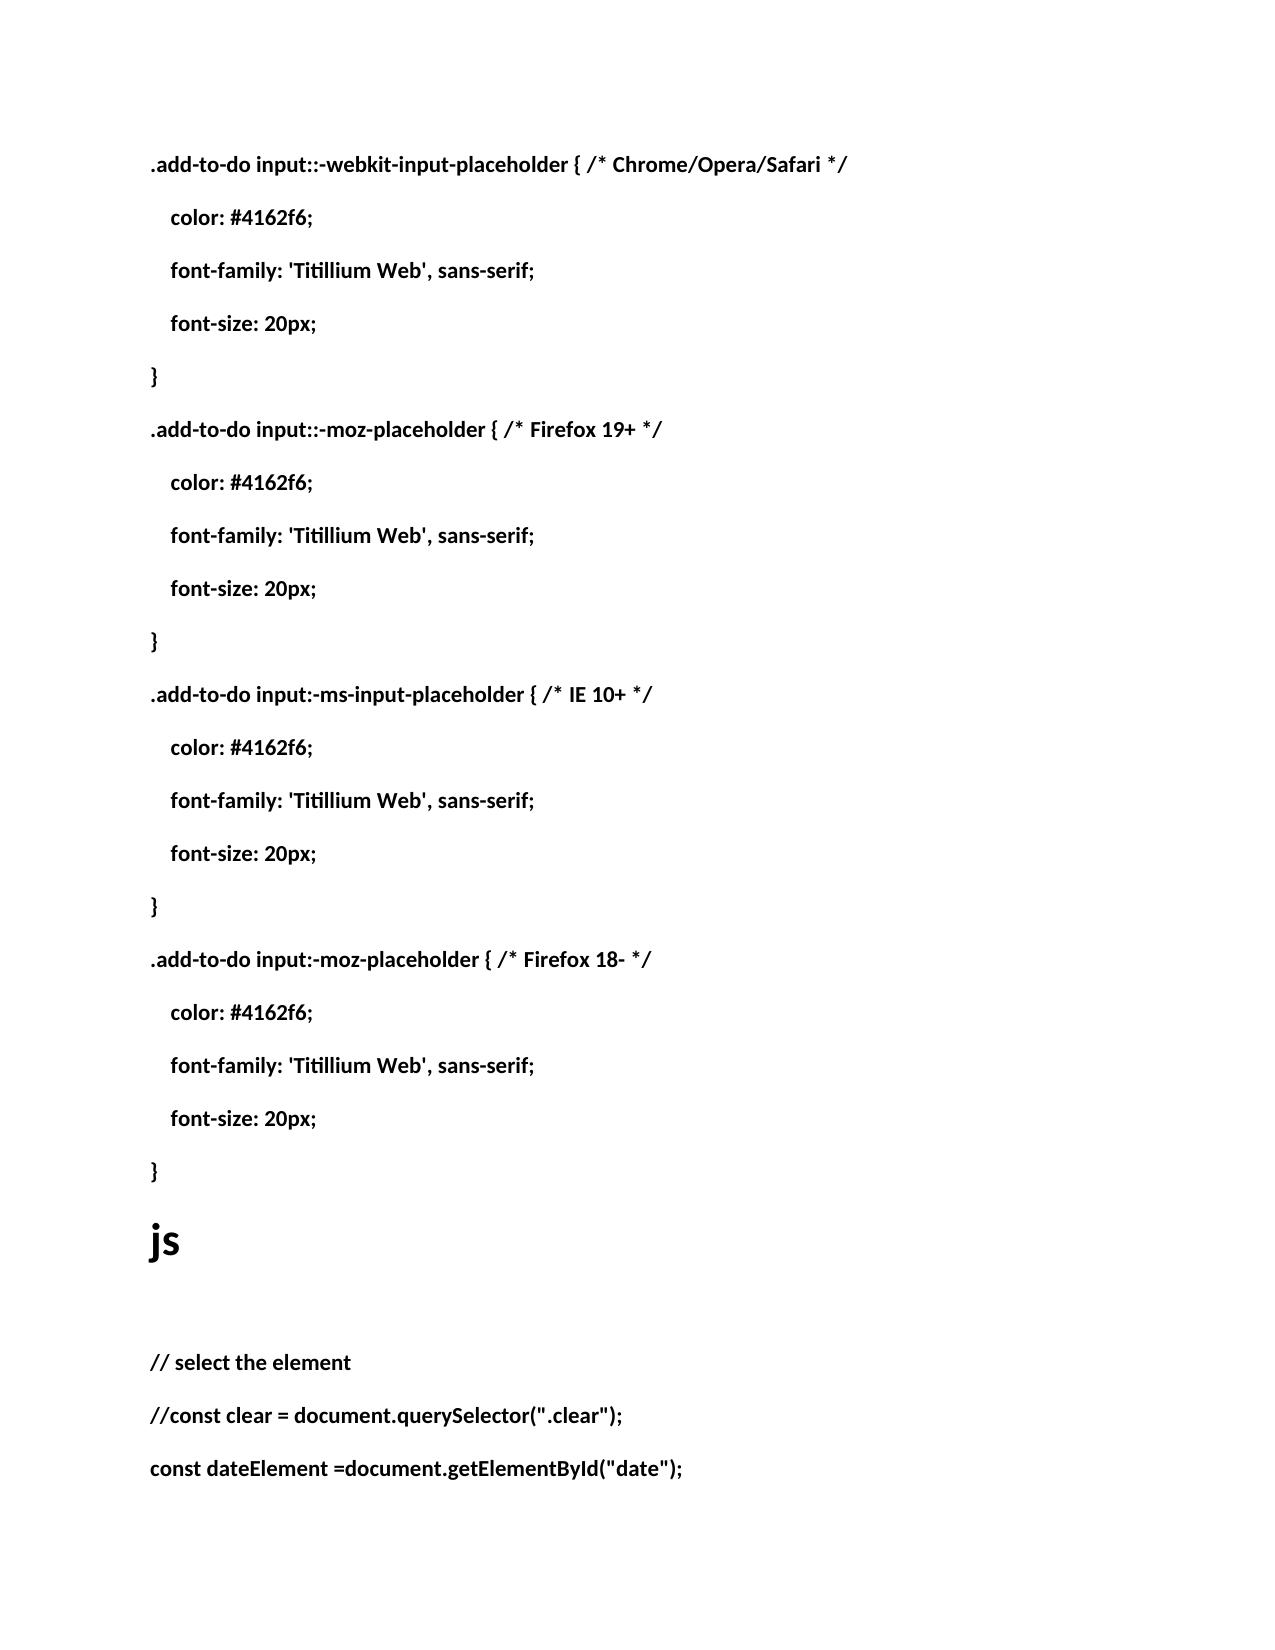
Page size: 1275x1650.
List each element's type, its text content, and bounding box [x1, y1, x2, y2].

text js [150, 1210, 1125, 1266]
text const dateElement =document.getElementById("date"); [150, 1454, 1125, 1483]
text .add-to-do input:-ms-input-placeholder { /* IE 10+ */ [150, 680, 1125, 708]
text font-family: 'Titillium Web', sans-serif; [150, 521, 1125, 549]
text font-family: 'Titillium Web', sans-serif; [150, 786, 1125, 814]
text color: #4162f6; [150, 468, 1125, 496]
text color: #4162f6; [150, 998, 1125, 1026]
text .add-to-do input::-moz-placeholder { /* Firefox 19+ */ [150, 415, 1125, 443]
text // select the element [150, 1348, 1125, 1377]
text font-size: 20px; [150, 1104, 1125, 1132]
text .add-to-do input:-moz-placeholder { /* Firefox 18- */ [150, 945, 1125, 973]
text font-family: 'Titillium Web', sans-serif; [150, 1051, 1125, 1079]
text font-size: 20px; [150, 574, 1125, 602]
text .add-to-do input::-webkit-input-placeholder { /* Chrome/Opera/Safari */ [150, 150, 1125, 178]
text font-family: 'Titillium Web', sans-serif; [150, 256, 1125, 284]
text } [150, 627, 1125, 655]
text color: #4162f6; [150, 203, 1125, 231]
text } [150, 1157, 1125, 1185]
text //const clear = document.querySelector(".clear"); [150, 1402, 1125, 1429]
text } [150, 892, 1125, 920]
text } [150, 362, 1125, 390]
text font-size: 20px; [150, 839, 1125, 867]
text font-size: 20px; [150, 309, 1125, 337]
text color: #4162f6; [150, 733, 1125, 761]
